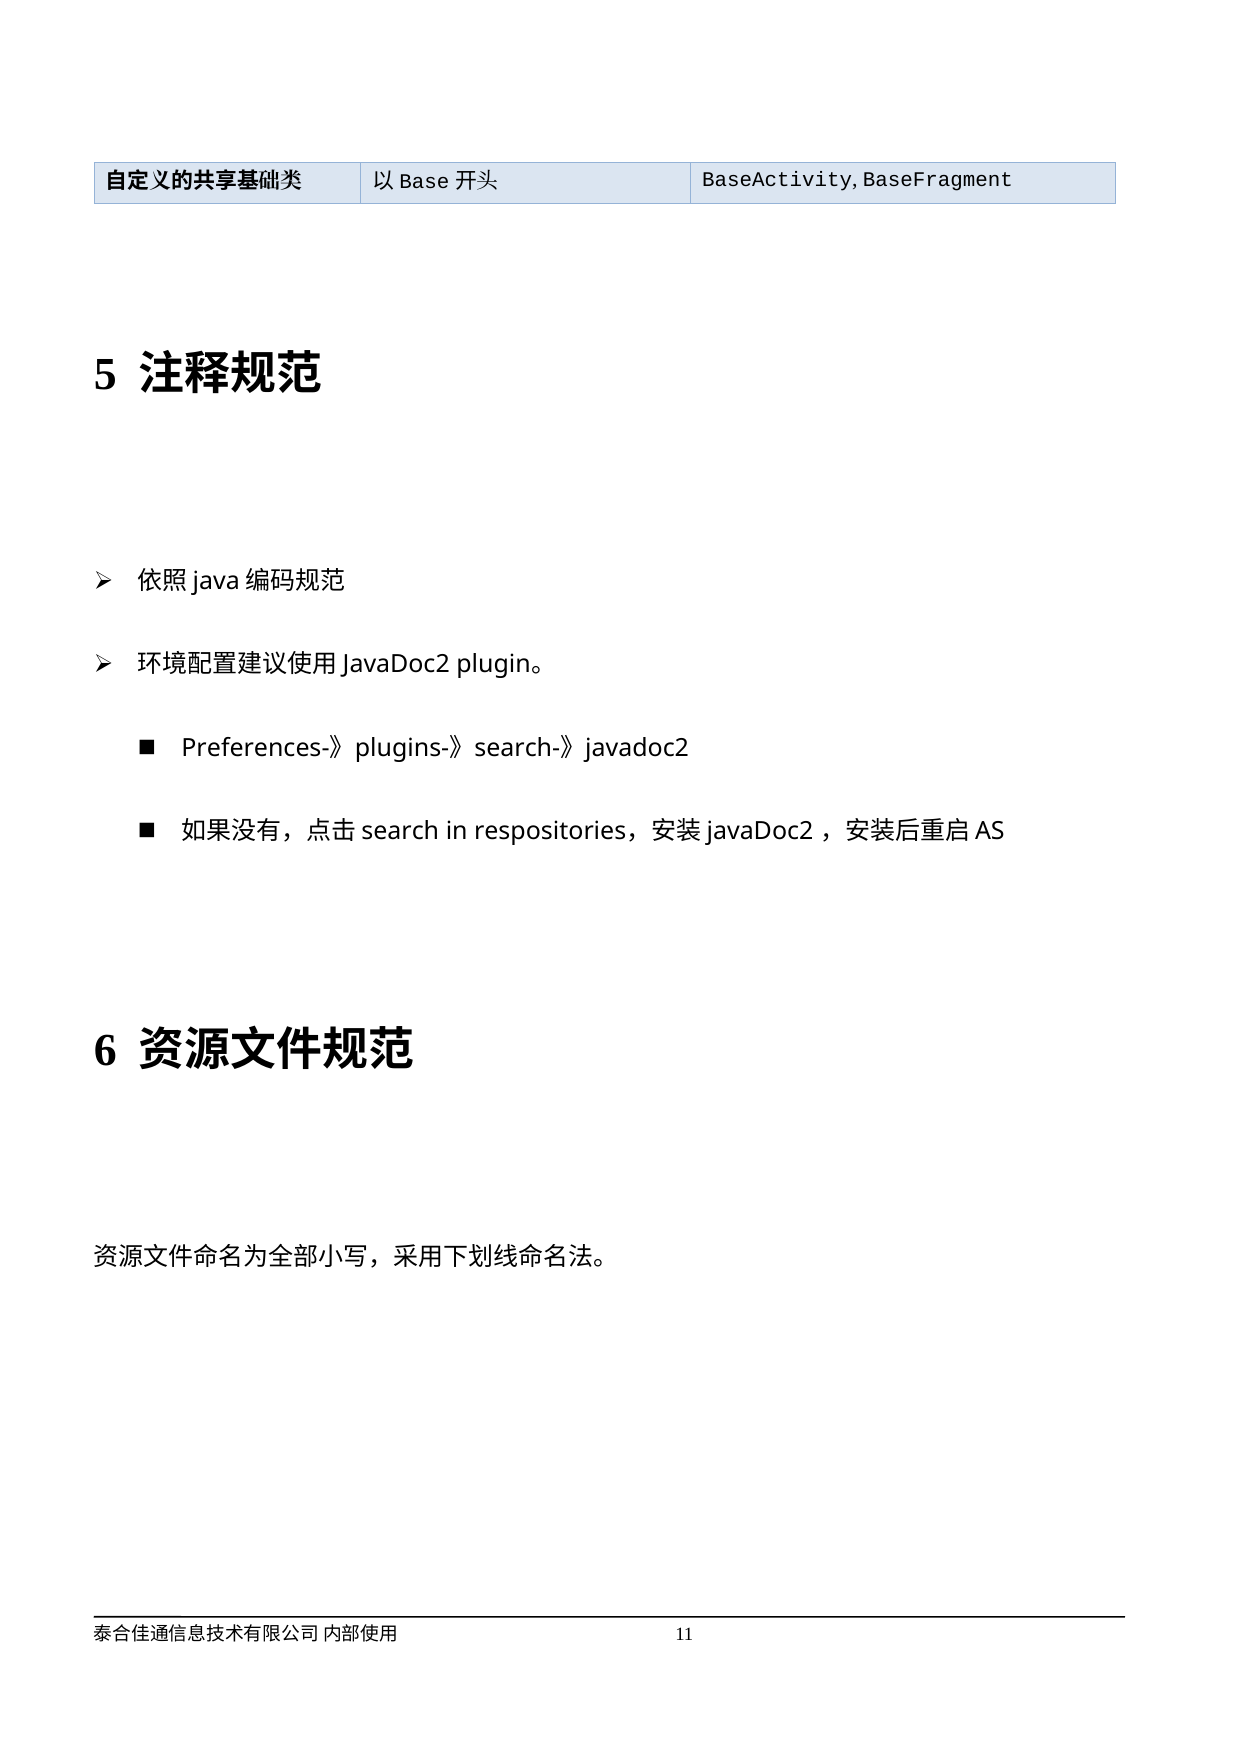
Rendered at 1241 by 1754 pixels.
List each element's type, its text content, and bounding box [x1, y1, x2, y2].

text 资源文件命名为全部小写，采用下划线命名法。 [94, 1222, 1125, 1287]
list 环境配置建议使用JavaDoc2 plugin。 [94, 629, 1125, 694]
list 依照java编码规范 [94, 546, 1125, 611]
subtitle 资源文件规范 [94, 996, 1125, 1094]
subtitle 注释规范 [94, 321, 1125, 418]
table_cell 以 Base 开头 [361, 163, 690, 203]
table_cell 自定义的共享基础类 [95, 163, 360, 203]
table_cell BaseActivity, BaseFragment [691, 163, 1115, 203]
list 如果没有，点击search in respositories，安装javaDoc2 ，安装后重启AS [137, 796, 1125, 861]
list Preferences-》plugins-》search-》javadoc2 [137, 713, 1125, 778]
